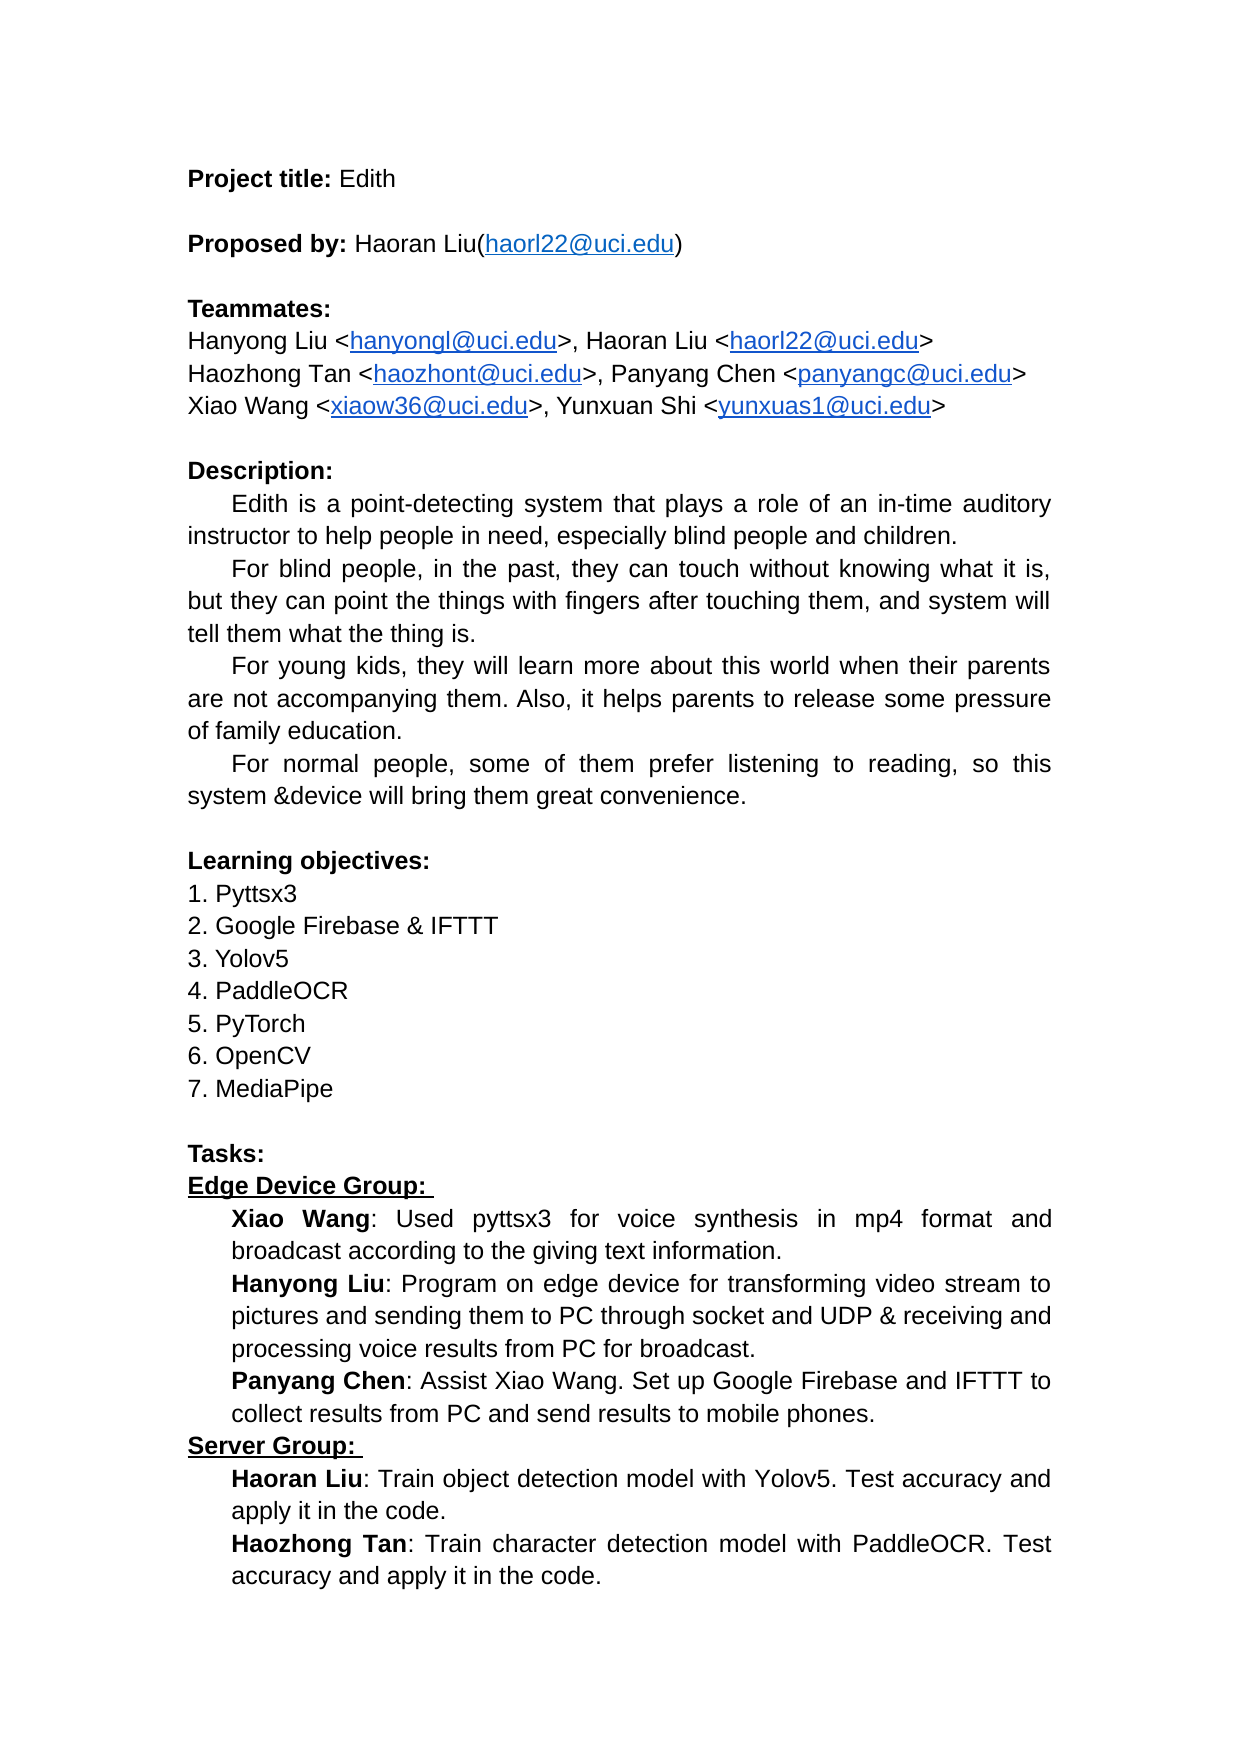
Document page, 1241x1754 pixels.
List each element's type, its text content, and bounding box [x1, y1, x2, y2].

text Haoran Liu: Train object detection model with Yolov5. Test accuracy and apply it in the code. [231, 1462, 1053, 1527]
text Edge Device Group: [187, 1169, 1053, 1202]
text Haozhong Tan: Train character detection model with PaddleOCR. Test accuracy and apply it in the code. [231, 1527, 1053, 1592]
text Xiao Wang <xiaow36@uci.edu>, Yunxuan Shi <yunxuas1@uci.edu> [187, 389, 1053, 422]
text For blind people, in the past, they can touch without knowing what it is, but they can point the things with fingers after touching them, and system will tell them what the thing is. [187, 552, 1053, 649]
text For normal people, some of them prefer listening to reading, so this system &device will bring them great convenience. [187, 747, 1053, 812]
text 2. Google Firebase & IFTTT [187, 909, 1053, 942]
text Description: [187, 422, 1053, 487]
text For young kids, they will learn more about this world when their parents are not accompanying them. Also, it helps parents to release some pressure of family education. [187, 649, 1053, 747]
text Xiao Wang: Used pyttsx3 for voice synthesis in mp4 format and broadcast according to the giving text information. [231, 1202, 1053, 1267]
text Teammates: [187, 292, 1053, 324]
text Project title: Edith [187, 162, 1053, 194]
text 6. OpenCV [187, 1039, 1053, 1072]
text 7. MediaPipe [187, 1072, 1053, 1104]
text 5. PyTorch [187, 1007, 1053, 1039]
text Server Group: [187, 1429, 1053, 1462]
text Proposed by: Haoran Liu(haorl22@uci.edu) [187, 194, 1053, 259]
text Tasks: [187, 1137, 1053, 1169]
text Hanyong Liu: Program on edge device for transforming video stream to pictures and sending them to PC through socket and UDP & receiving and processing voice results from PC for broadcast. [231, 1267, 1053, 1364]
text 1. Pyttsx3 [187, 877, 1053, 909]
text Panyang Chen: Assist Xiao Wang. Set up Google Firebase and IFTTT to collect results from PC and send results to mobile phones. [231, 1364, 1053, 1429]
text 4. PaddleOCR [187, 974, 1053, 1007]
text Haozhong Tan <haozhont@uci.edu>, Panyang Chen <panyangc@uci.edu> [187, 357, 1053, 389]
text Hanyong Liu <hanyongl@uci.edu>, Haoran Liu <haorl22@uci.edu> [187, 324, 1053, 357]
text Learning objectives: [187, 812, 1053, 877]
text 3. Yolov5 [187, 942, 1053, 974]
text Edith is a point-detecting system that plays a role of an in-time auditory instructor to help people in need, especially blind people and children. [187, 487, 1053, 552]
